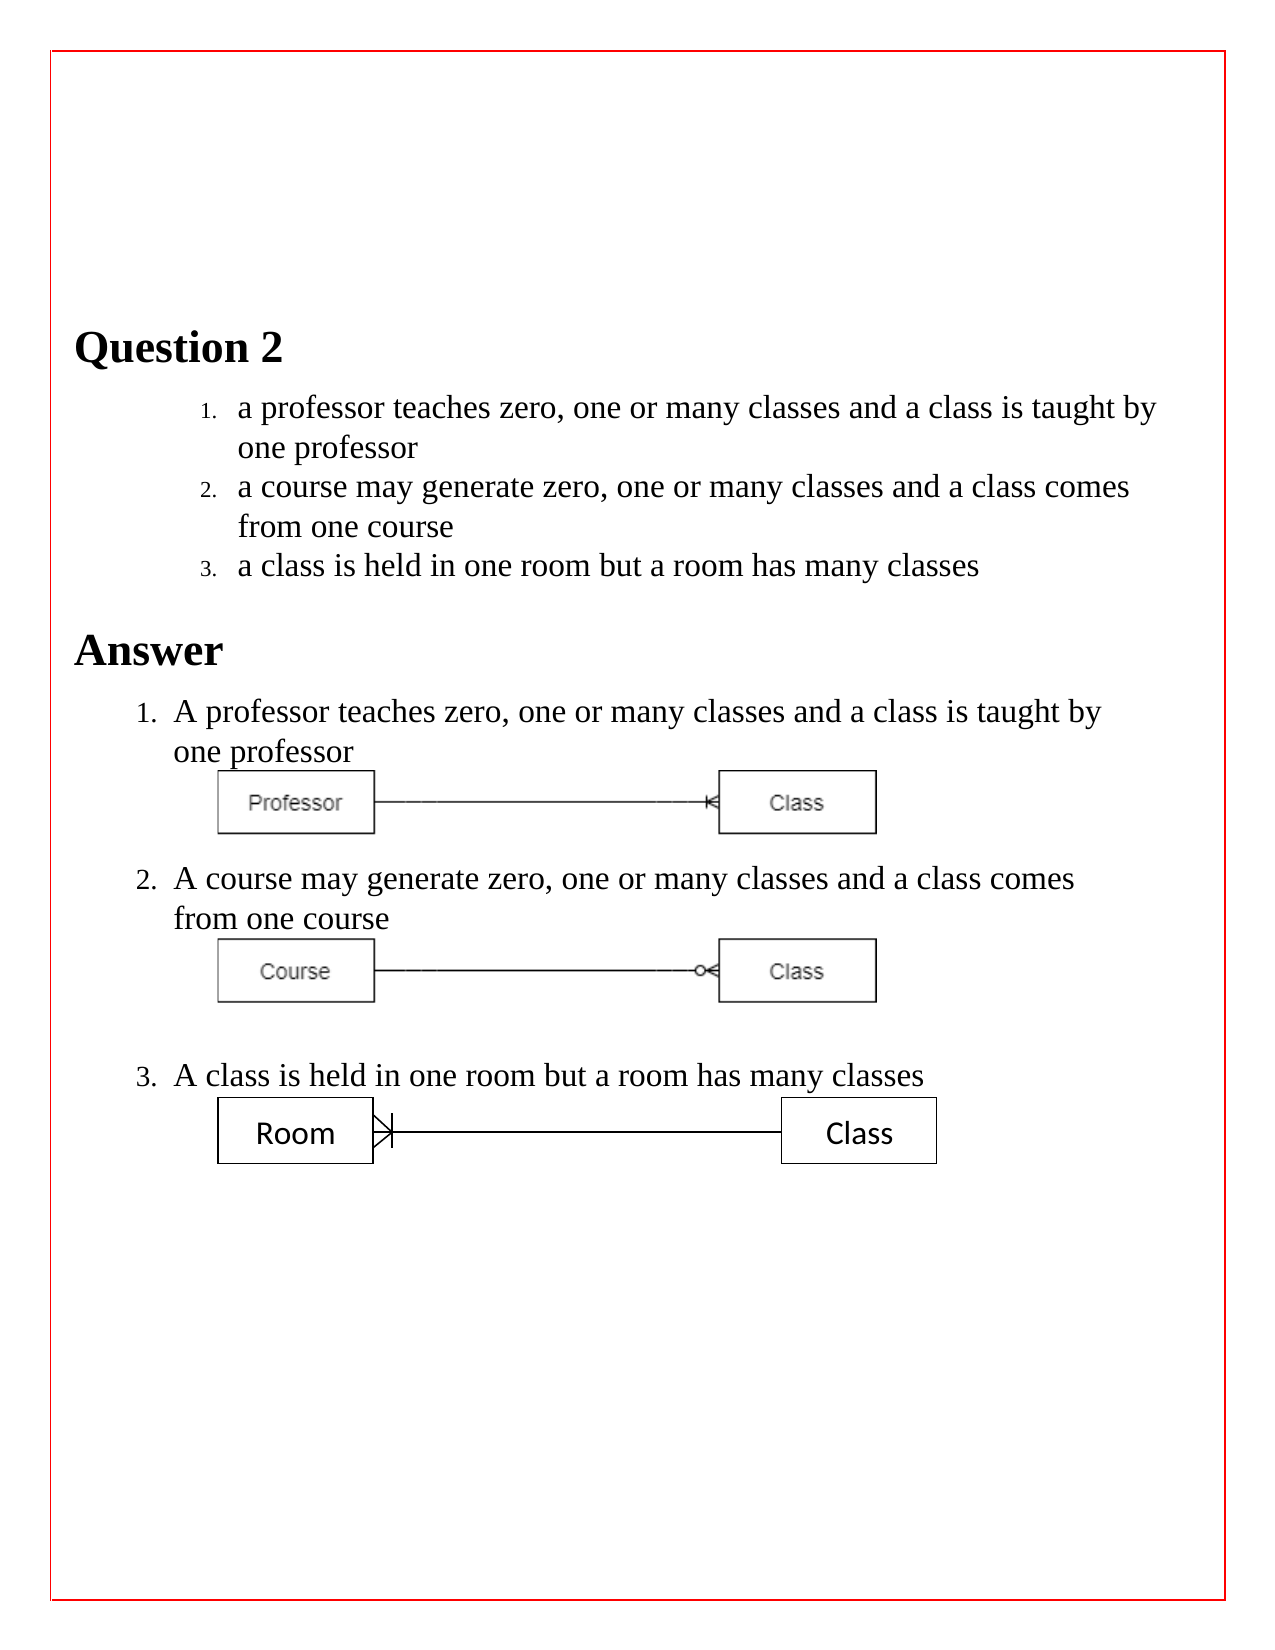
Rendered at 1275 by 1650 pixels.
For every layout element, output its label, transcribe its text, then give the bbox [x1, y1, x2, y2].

subtitle Question 2 [73, 319, 1150, 372]
list A course may generate zero, one or many classes and a class comes from one course [136, 858, 1146, 936]
list A class is held in one room but a room has many classes [136, 1056, 1146, 1094]
list A professor teaches zero, one or many classes and a class is taught by one professor [136, 691, 1146, 769]
list a class is held in one room but a room has many classes [200, 546, 1172, 584]
list a course may generate zero, one or many classes and a class comes from one course [200, 467, 1172, 544]
picture [217, 770, 877, 847]
list a professor teaches zero, one or many classes and a class is taught by one professor [200, 388, 1172, 466]
picture [217, 937, 877, 1014]
subtitle Answer [73, 623, 1150, 675]
